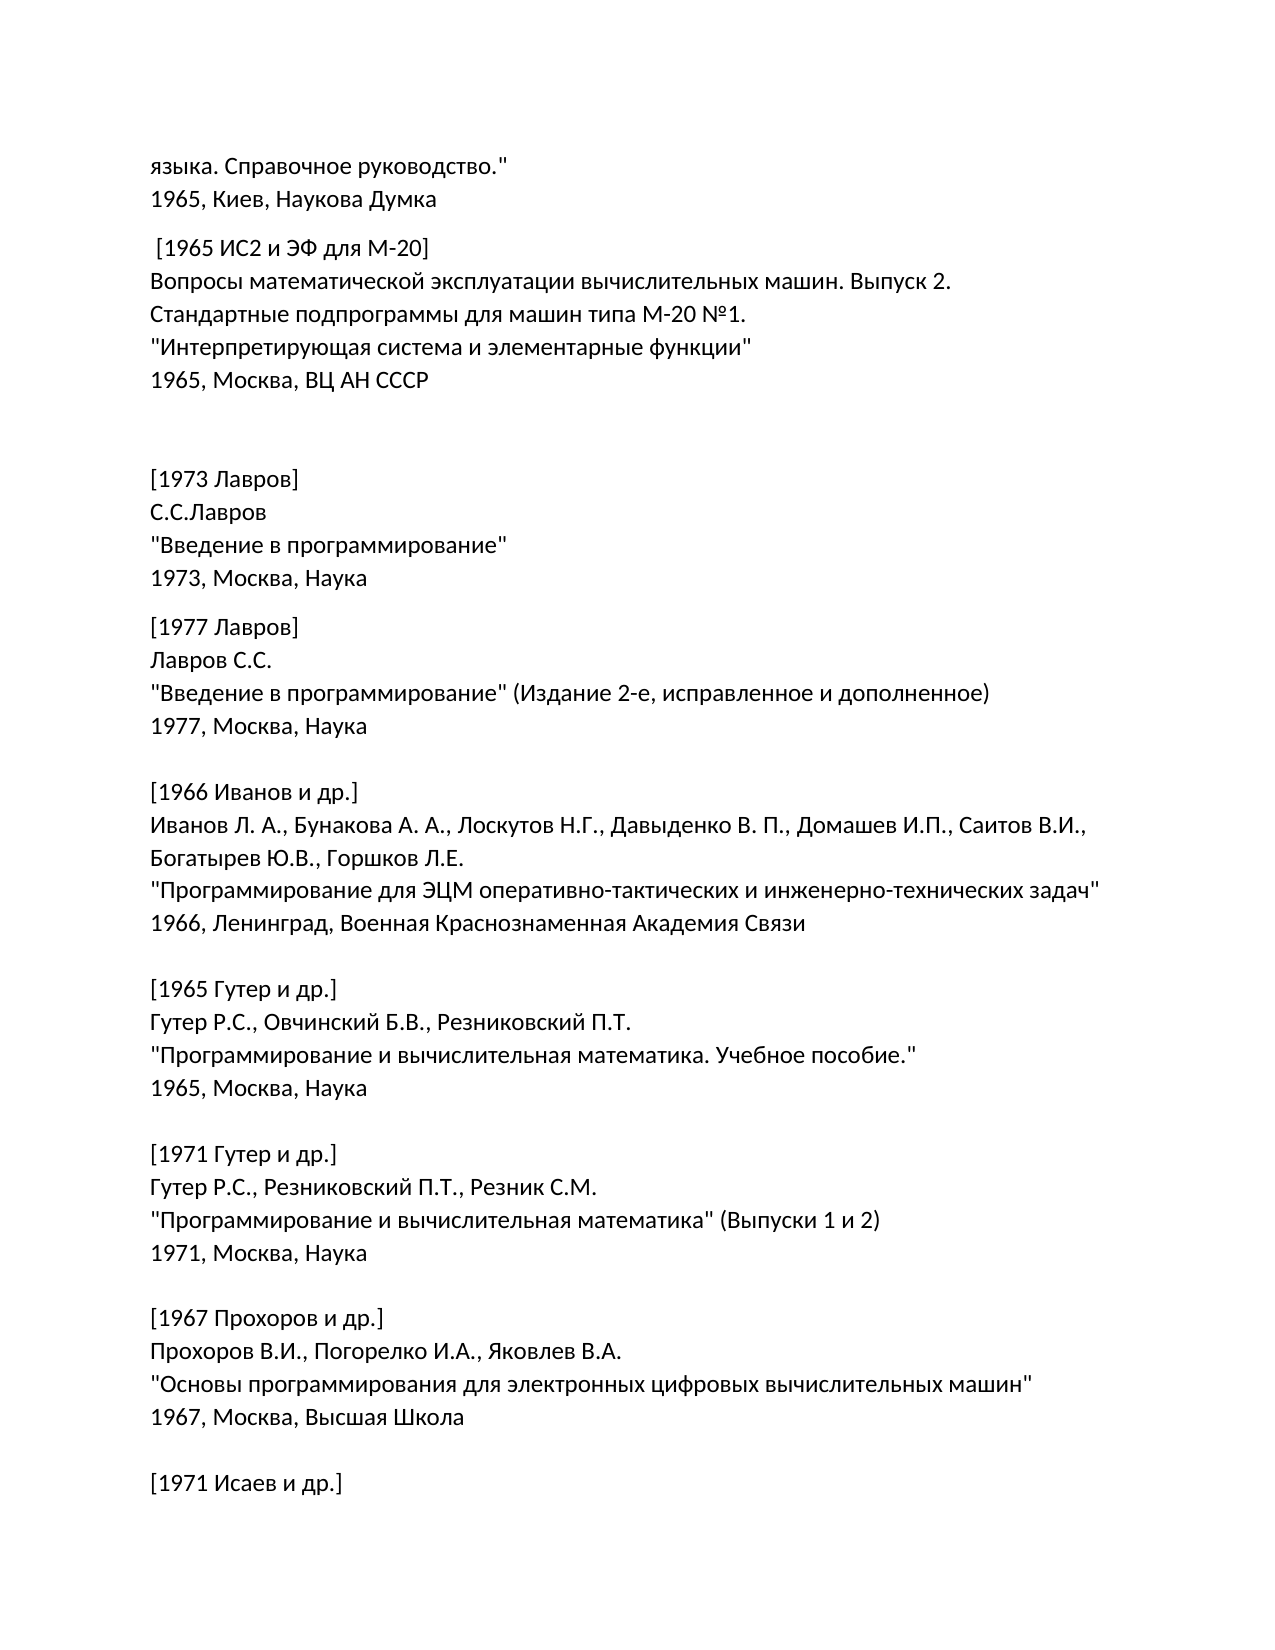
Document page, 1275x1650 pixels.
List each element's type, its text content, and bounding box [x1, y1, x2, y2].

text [150, 611, 1125, 1498]
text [150, 150, 1125, 213]
text [1965 ИС2 и ЭФ для М-20] Вопросы математической эксплуатации вычислительных машин. Выпуск 2. Стандартные подпрограммы для машин типа М-20 №1. "Интерпретирующая система и элементарные функции" 1965, Москва, ВЦ АН СССР [1973 Лавров] С.С.Лавров "Введение в программирование" 1973, Москва, Наука [150, 232, 1125, 592]
